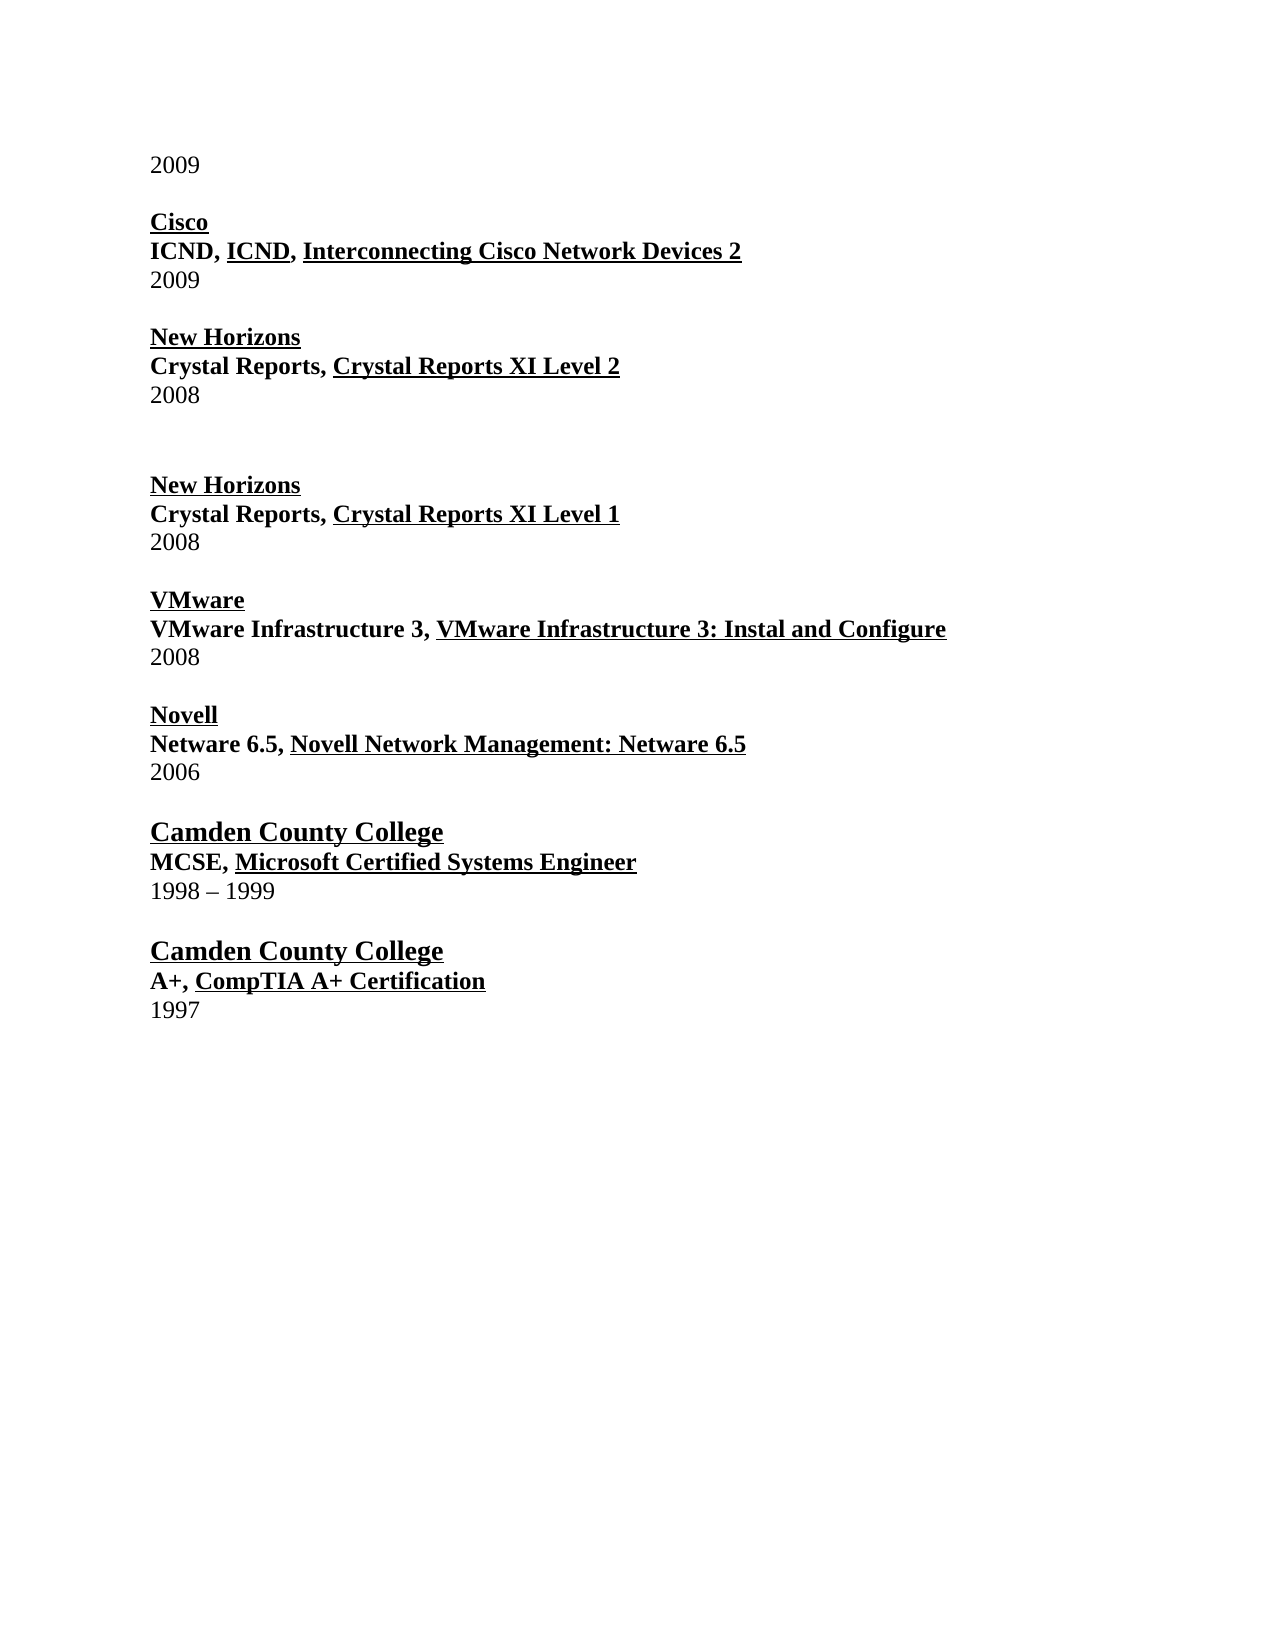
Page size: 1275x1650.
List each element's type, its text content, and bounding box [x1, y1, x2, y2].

subtitle New Horizons [150, 322, 1125, 351]
text 2009 [150, 150, 1125, 179]
text 2008 [150, 527, 1125, 556]
text 1997 [150, 995, 1125, 1023]
text 2006 [150, 757, 1125, 786]
text MCSE, Microsoft Certified Systems Engineer [150, 847, 1125, 876]
text Camden County College [150, 815, 1125, 847]
subtitle Crystal Reports, Crystal Reports XI Level 2 [150, 351, 1125, 380]
subtitle VMware [150, 585, 1125, 614]
subtitle Crystal Reports, Crystal Reports XI Level 1 [150, 499, 1125, 527]
text 2008 [150, 642, 1125, 671]
subtitle ICND, ICND, Interconnecting Cisco Network Devices 2 [150, 236, 1125, 265]
subtitle Cisco [150, 207, 1125, 236]
subtitle New Horizons [150, 470, 1125, 499]
text 1998 – 1999 [150, 876, 1125, 905]
subtitle Novell [150, 700, 1125, 729]
text Camden County College [150, 933, 1125, 966]
subtitle Netware 6.5, Novell Network Management: Netware 6.5 [150, 729, 1125, 757]
text 2008 [150, 380, 1125, 409]
subtitle VMware Infrastructure 3, VMware Infrastructure 3: Instal and Configure [150, 614, 1125, 642]
text 2009 [150, 265, 1125, 294]
text A+, CompTIA A+ Certification [150, 966, 1125, 995]
